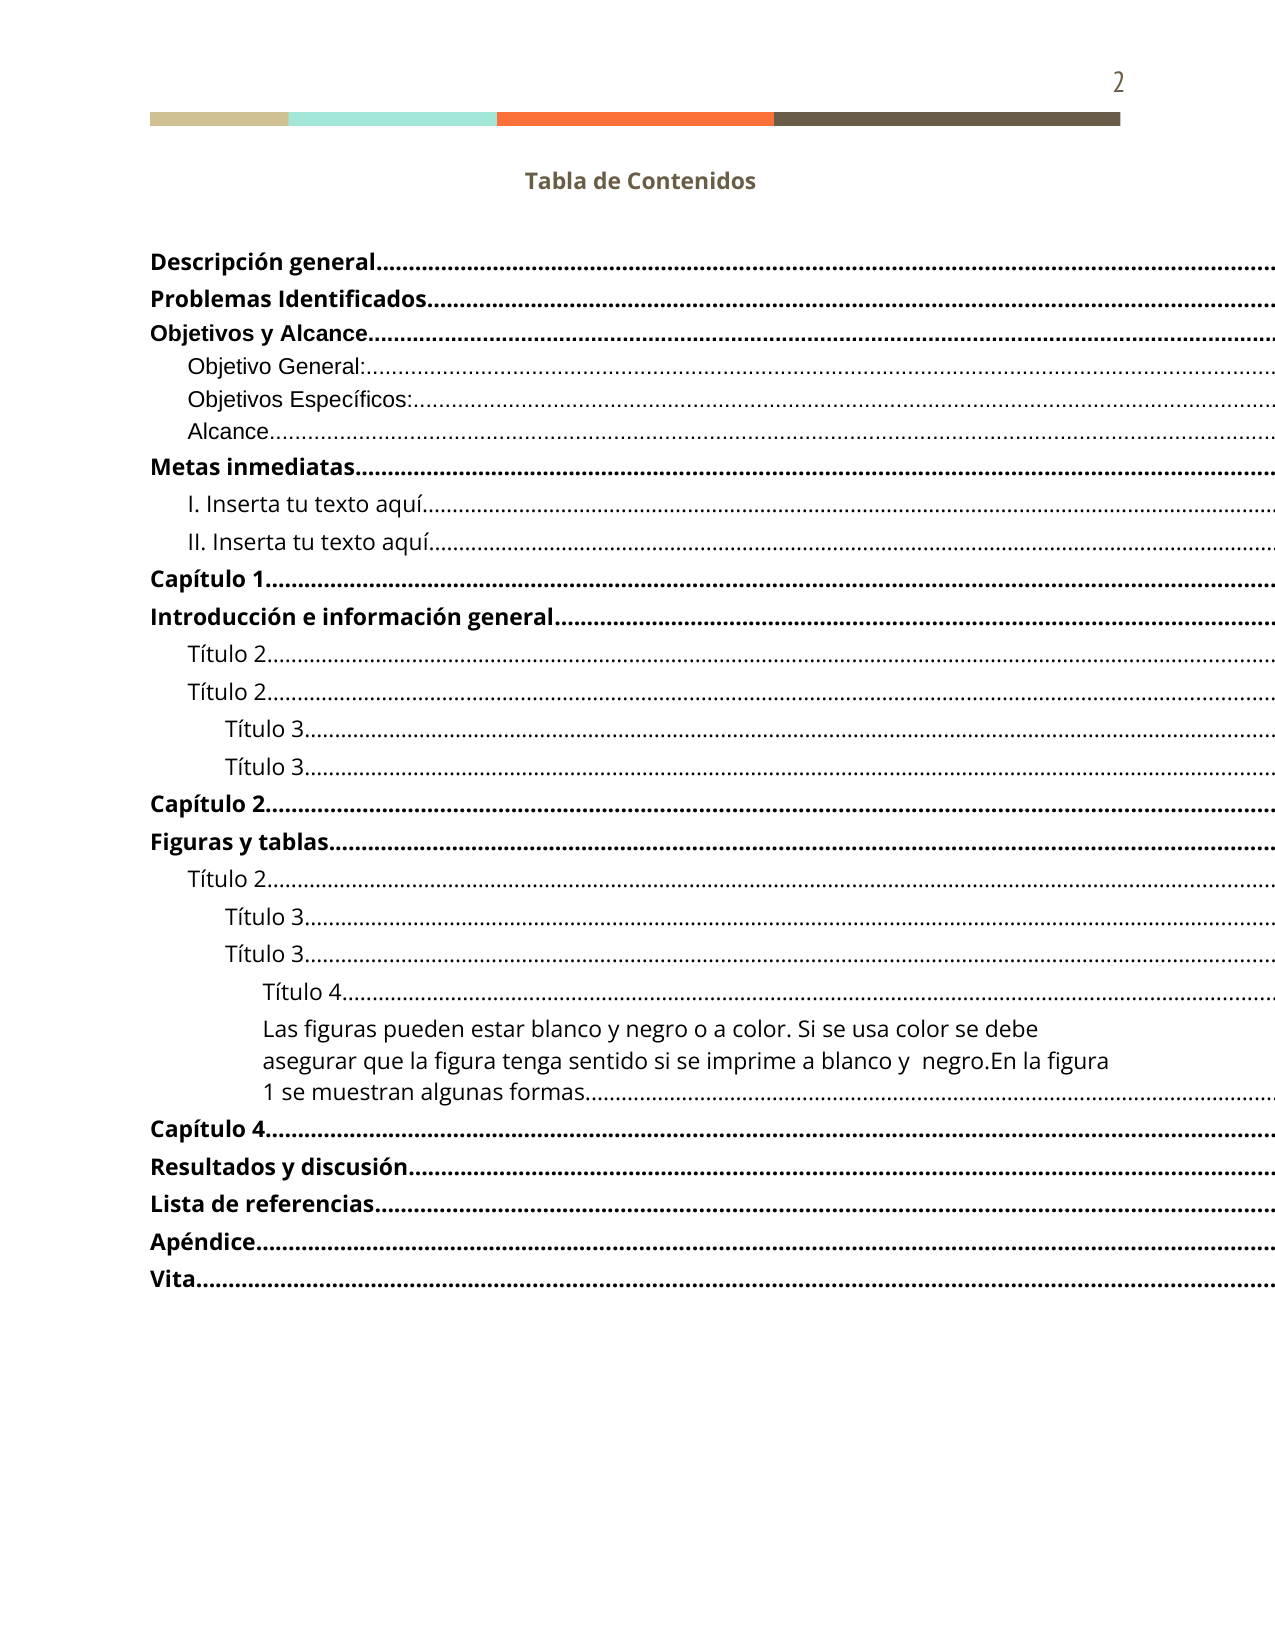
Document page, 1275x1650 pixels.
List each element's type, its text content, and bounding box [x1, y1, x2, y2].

picture [150, 112, 1121, 126]
text Tabla de Contenidos [150, 165, 1125, 196]
